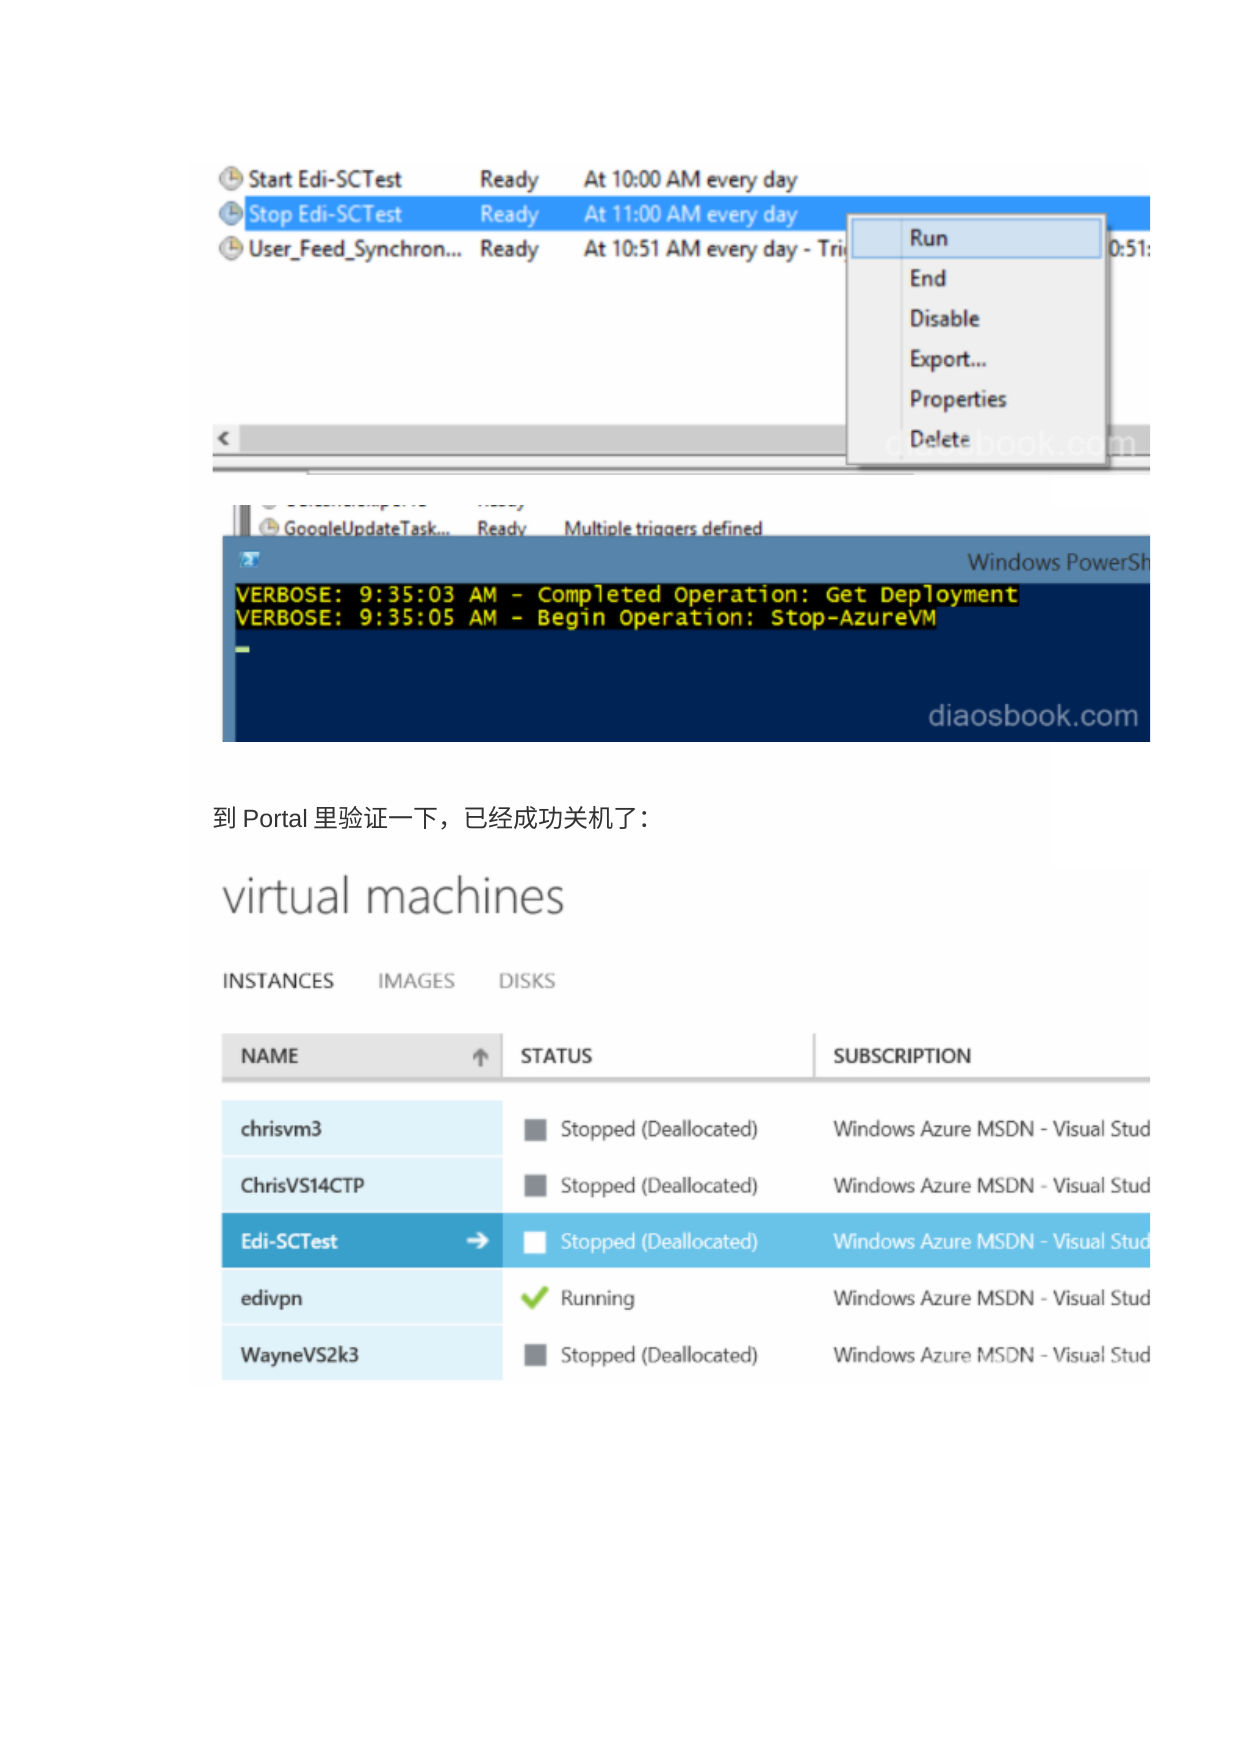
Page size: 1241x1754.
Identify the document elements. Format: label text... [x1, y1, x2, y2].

picture [212, 505, 1150, 742]
text 到Portal里验证一下，已经成功关机了： [187, 784, 1053, 849]
picture [212, 162, 1150, 475]
picture [212, 868, 1150, 1385]
